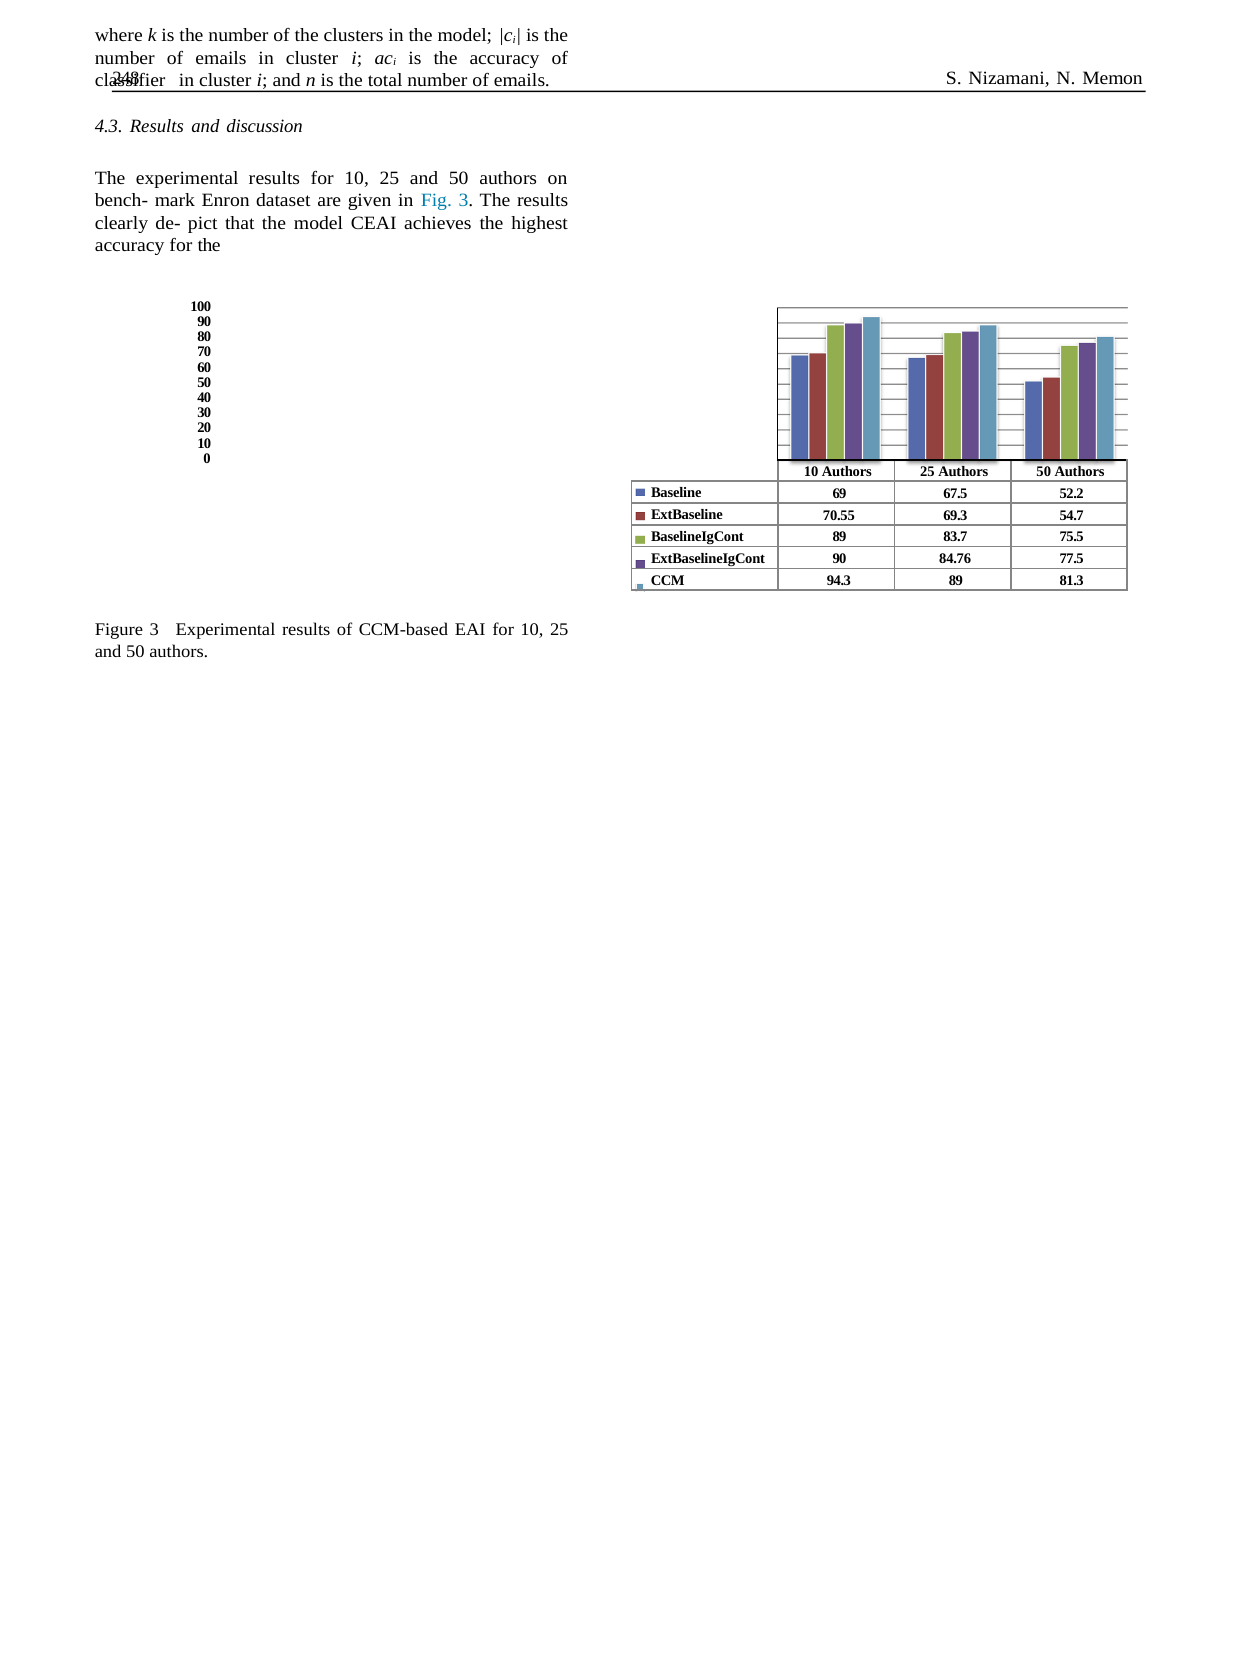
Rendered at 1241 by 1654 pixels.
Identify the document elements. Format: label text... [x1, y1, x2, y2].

picture [635, 547, 645, 568]
picture [895, 461, 1010, 468]
text Figure 3 Experimental results of CCM-based EAI for 10, 25 and 50 authors. [94, 618, 568, 662]
text 70 [83, 345, 211, 360]
text 90 [83, 314, 211, 329]
text 60 [83, 360, 211, 375]
picture [635, 569, 645, 589]
text 10 [83, 436, 211, 451]
text 40 [83, 390, 211, 406]
text 50 [83, 375, 211, 390]
picture [635, 488, 645, 502]
text The experimental results for 10, 25 and 50 authors on bench- mark Enron dataset are given in Fig. 3. The results clearly de- pict that the model CEAI achieves the highest accuracy for the [94, 167, 568, 256]
picture [779, 461, 894, 468]
text where k is the number of the clusters in the model; |ci| is the number of emails in cluster i; aci is the accuracy of classifier in cluster i; and n is the total number of emails. [94, 24, 568, 91]
list Results and discussion [94, 115, 597, 137]
text 20 [83, 421, 211, 436]
text 0 [83, 451, 211, 467]
picture [777, 307, 1128, 459]
text 80 [83, 329, 211, 345]
picture [635, 504, 645, 524]
picture [1012, 461, 1126, 468]
picture [635, 526, 645, 546]
text 100 [83, 298, 211, 314]
text 30 [83, 406, 211, 421]
